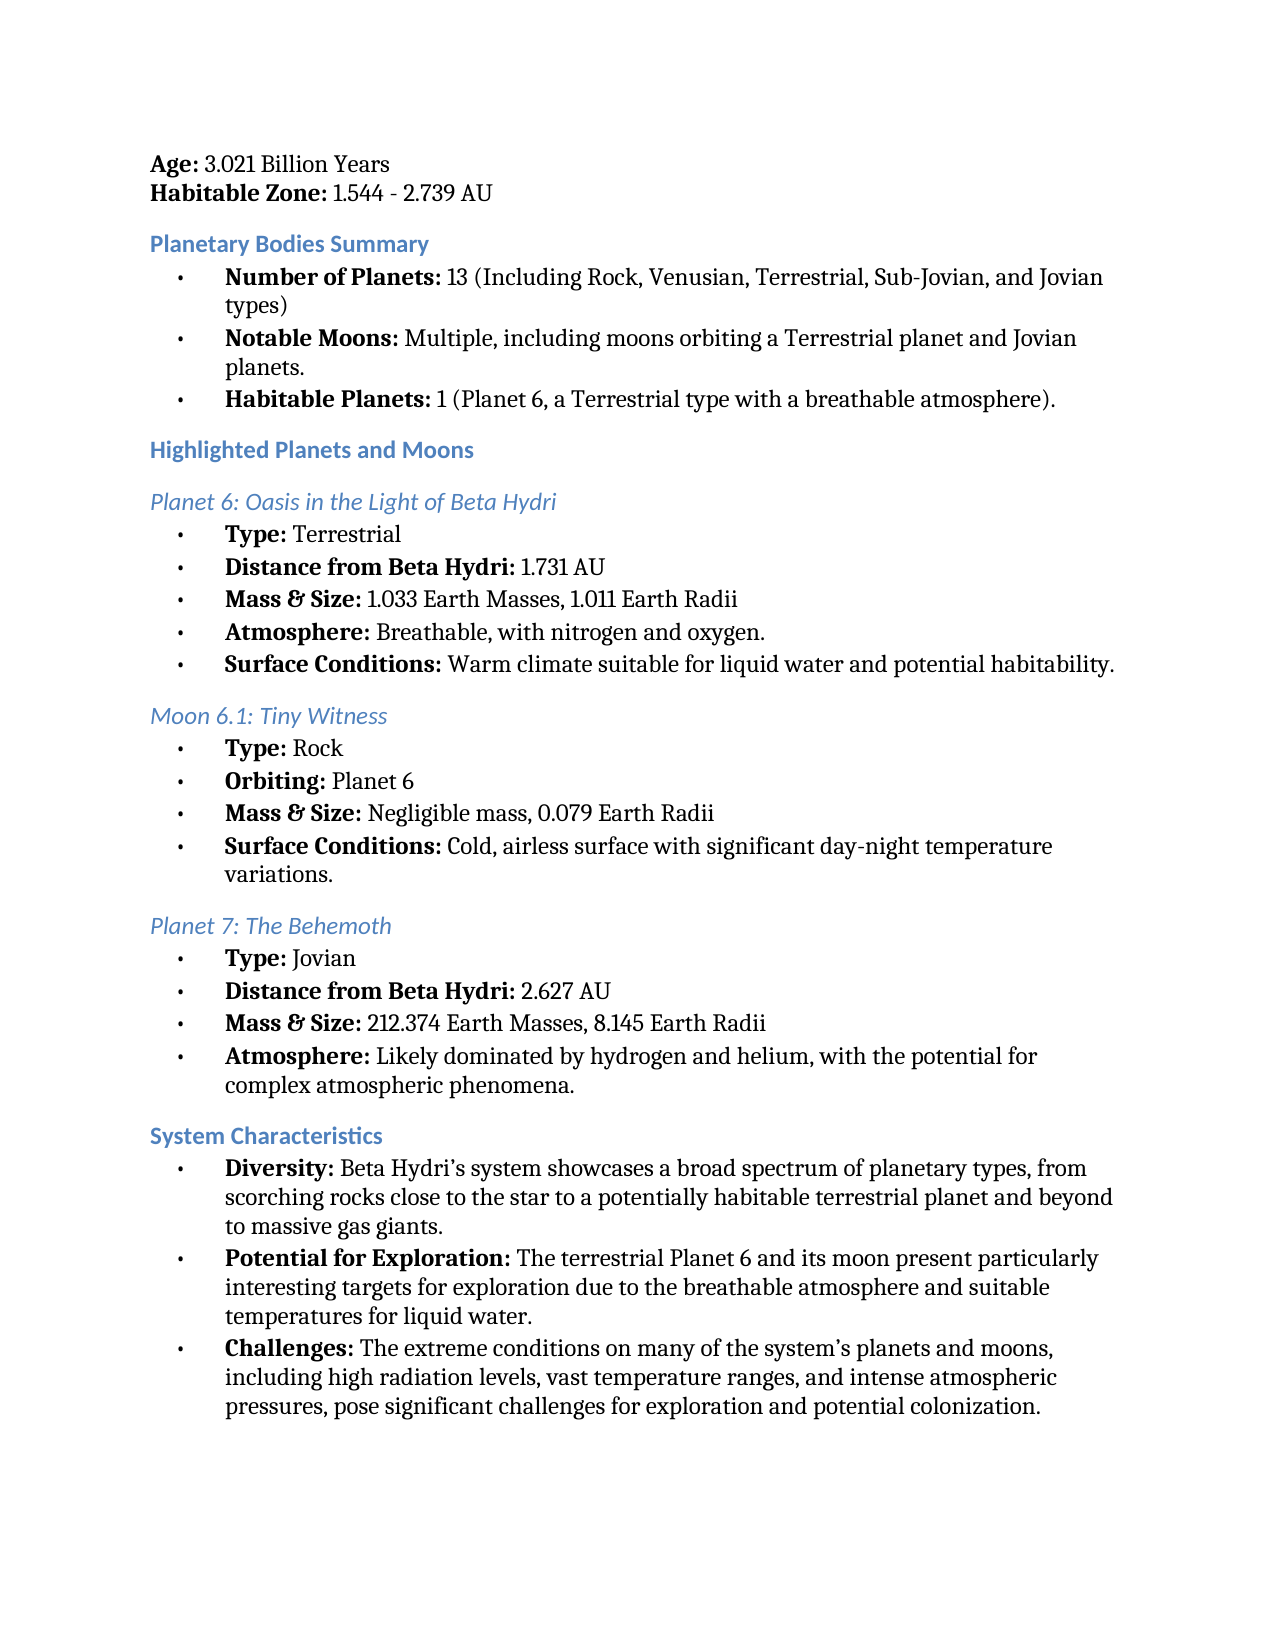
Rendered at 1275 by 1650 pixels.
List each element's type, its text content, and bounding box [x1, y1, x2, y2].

list Potential for Exploration: The terrestrial Planet 6 and its moon present particularly interesting targets for exploration due to the breathable atmosphere and suitable temperatures for liquid water. [175, 1244, 1125, 1331]
list Type: Terrestrial [175, 520, 1125, 549]
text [150, 150, 1125, 207]
list Mass & Size: 212.374 Earth Masses, 8.145 Earth Radii [175, 1009, 1125, 1038]
list Distance from Beta Hydri: 2.627 AU [175, 977, 1125, 1006]
list Notable Moons: Multiple, including moons orbiting a Terrestrial planet and Jovian planets. [175, 324, 1125, 381]
subtitle Planet 6: Oasis in the Light of Beta Hydri [150, 486, 1125, 517]
subtitle Highlighted Planets and Moons [150, 435, 1125, 465]
list Mass & Size: Negligible mass, 0.079 Earth Radii [175, 799, 1125, 828]
list Diversity: Beta Hydri’s system showcases a broad spectrum of planetary types, from scorching rocks close to the star to a potentially habitable terrestrial planet and beyond to massive gas giants. [175, 1154, 1125, 1241]
list Type: Jovian [175, 944, 1125, 973]
subtitle Moon 6.1: Tiny Witness [150, 700, 1125, 730]
subtitle Planet 7: The Behemoth [150, 910, 1125, 941]
list Atmosphere: Breathable, with nitrogen and oxygen. [175, 618, 1125, 647]
list Surface Conditions: Cold, airless surface with significant day-night temperature variations. [175, 832, 1125, 889]
list Distance from Beta Hydri: 1.731 AU [175, 553, 1125, 582]
list Surface Conditions: Warm climate suitable for liquid water and potential habitability. [175, 650, 1125, 679]
list Mass & Size: 1.033 Earth Masses, 1.011 Earth Radii [175, 585, 1125, 614]
subtitle System Characteristics [150, 1120, 1125, 1151]
list Challenges: The extreme conditions on many of the system’s planets and moons, including high radiation levels, vast temperature ranges, and intense atmospheric pressures, pose significant challenges for exploration and potential colonization. [175, 1334, 1125, 1421]
list Habitable Planets: 1 (Planet 6, a Terrestrial type with a breathable atmosphere). [175, 385, 1125, 414]
list Orbiting: Planet 6 [175, 767, 1125, 795]
list Number of Planets: 13 (Including Rock, Venusian, Terrestrial, Sub-Jovian, and Jovian types) [175, 263, 1125, 320]
list Type: Rock [175, 734, 1125, 763]
list Atmosphere: Likely dominated by hydrogen and helium, with the potential for complex atmospheric phenomena. [175, 1042, 1125, 1099]
subtitle Planetary Bodies Summary [150, 228, 1125, 259]
